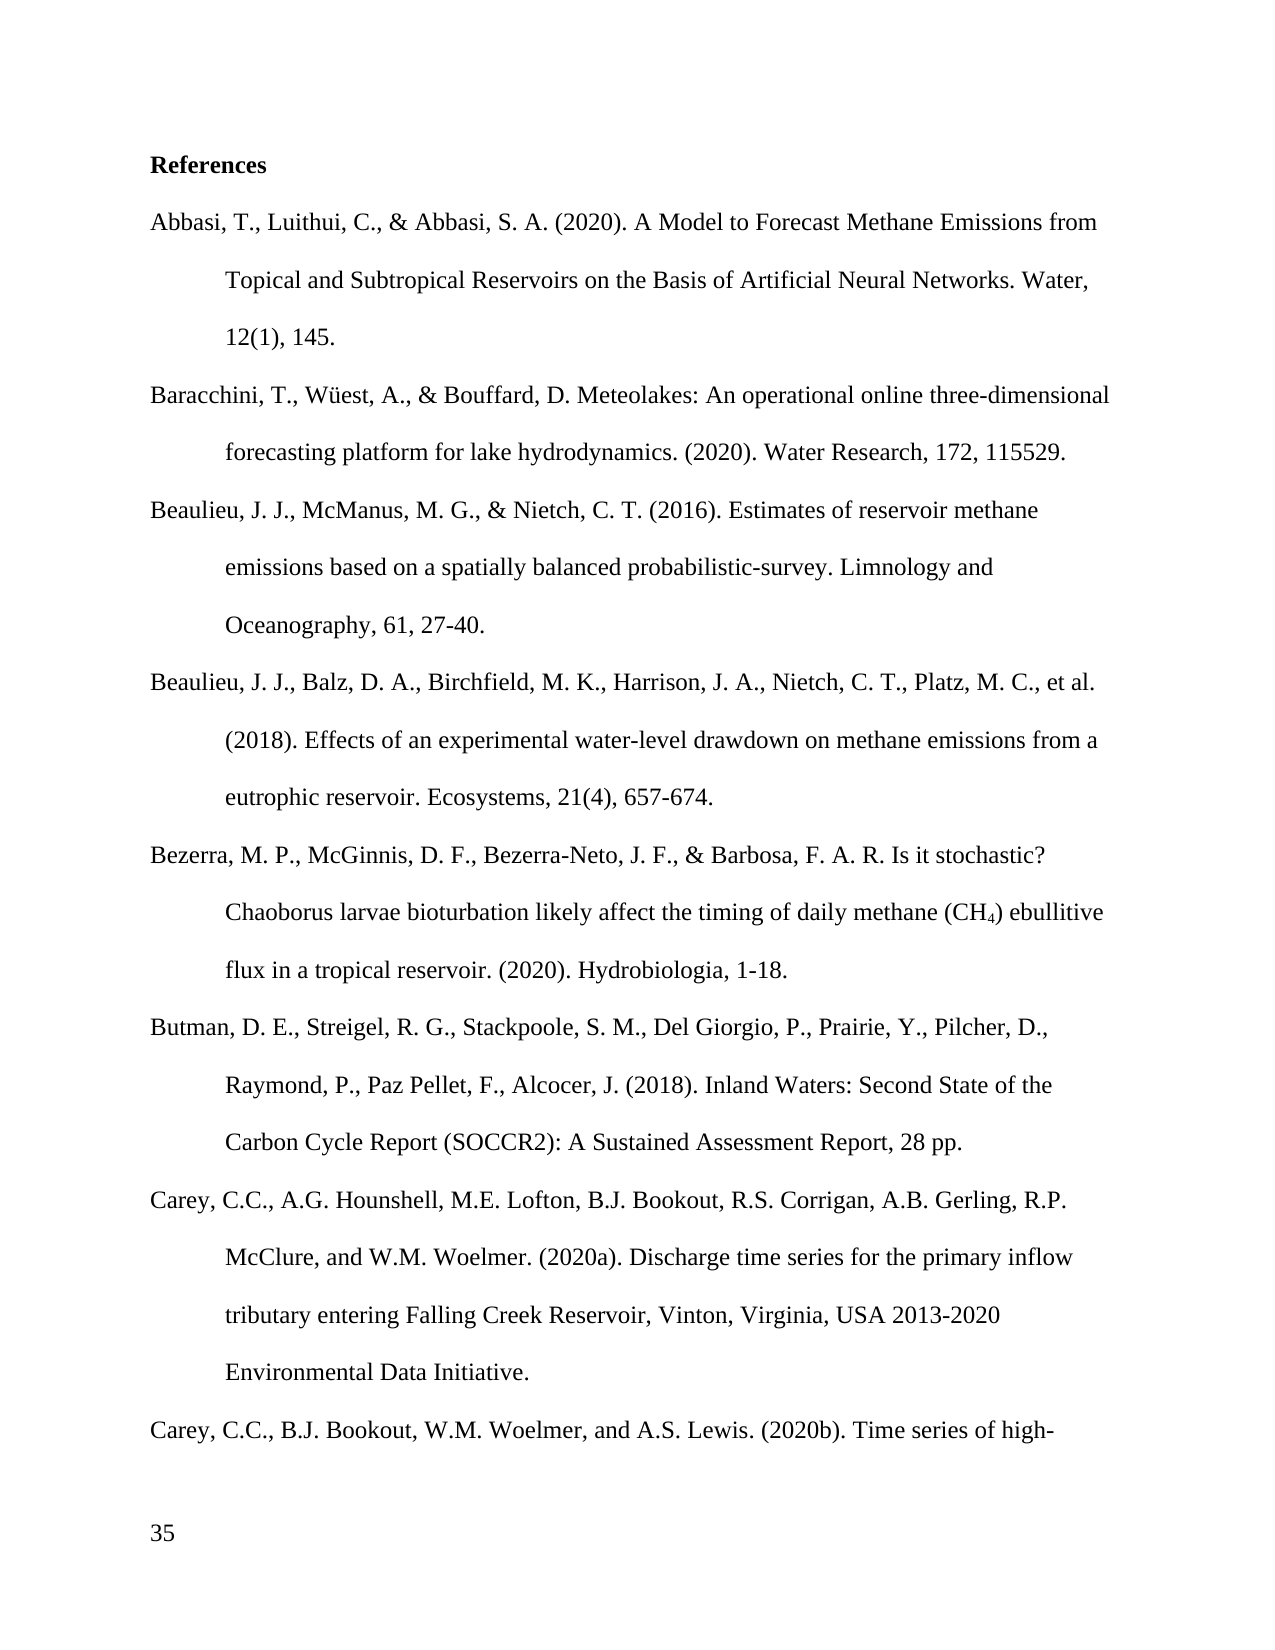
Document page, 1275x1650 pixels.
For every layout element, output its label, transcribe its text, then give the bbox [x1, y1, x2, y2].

text References [150, 150, 1125, 179]
text Beaulieu, J. J., McManus, M. G., & Nietch, C. T. (2016). Estimates of reservoir methane [150, 495, 1125, 524]
text Raymond, P., Paz Pellet, F., Alcocer, J. (2018). Inland Waters: Second State of the Carbon Cycle Report (SOCCR2): A Sustained Assessment Report, 28 pp. [225, 1070, 1125, 1156]
text Carey, C.C., B.J. Bookout, W.M. Woelmer, and A.S. Lewis. (2020b). Time series of high- [150, 1415, 1125, 1444]
text McClure, and W.M. Woelmer. (2020a). Discharge time series for the primary inflow tributary entering Falling Creek Reservoir, Vinton, Virginia, USA 2013-2020 Environmental Data Initiative. [225, 1242, 1125, 1386]
text Topical and Subtropical Reservoirs on the Basis of Artificial Neural Networks. Water, 12(1), 145. [225, 265, 1125, 351]
text Carey, C.C., A.G. Hounshell, M.E. Lofton, B.J. Bookout, R.S. Corrigan, A.B. Gerling, R.P. [150, 1185, 1125, 1214]
text Abbasi, T., Luithui, C., & Abbasi, S. A. (2020). A Model to Forecast Methane Emissions from [150, 207, 1125, 236]
text forecasting platform for lake hydrodynamics. (2020). Water Research, 172, 115529. [150, 437, 1125, 466]
text Butman, D. E., Streigel, R. G., Stackpoole, S. M., Del Giorgio, P., Prairie, Y., Pilcher, D., [150, 1012, 1125, 1041]
text (2018). Effects of an experimental water-level drawdown on methane emissions from a eutrophic reservoir. Ecosystems, 21(4), 657-674. [225, 725, 1125, 811]
text emissions based on a spatially balanced probabilistic‐survey. Limnology and Oceanography, 61, 27-40. [225, 552, 1125, 639]
text Beaulieu, J. J., Balz, D. A., Birchfield, M. K., Harrison, J. A., Nietch, C. T., Platz, M. C., et al. [150, 667, 1125, 696]
text Baracchini, T., Wüest, A., & Bouffard, D. Meteolakes: An operational online three-dimensional [150, 380, 1125, 409]
text Chaoborus larvae bioturbation likely affect the timing of daily methane (CH4) ebullitive flux in a tropical reservoir. (2020). Hydrobiologia, 1-18. [225, 897, 1125, 984]
text Bezerra, M. P., McGinnis, D. F., Bezerra-Neto, J. F., & Barbosa, F. A. R. Is it stochastic? [150, 840, 1125, 869]
